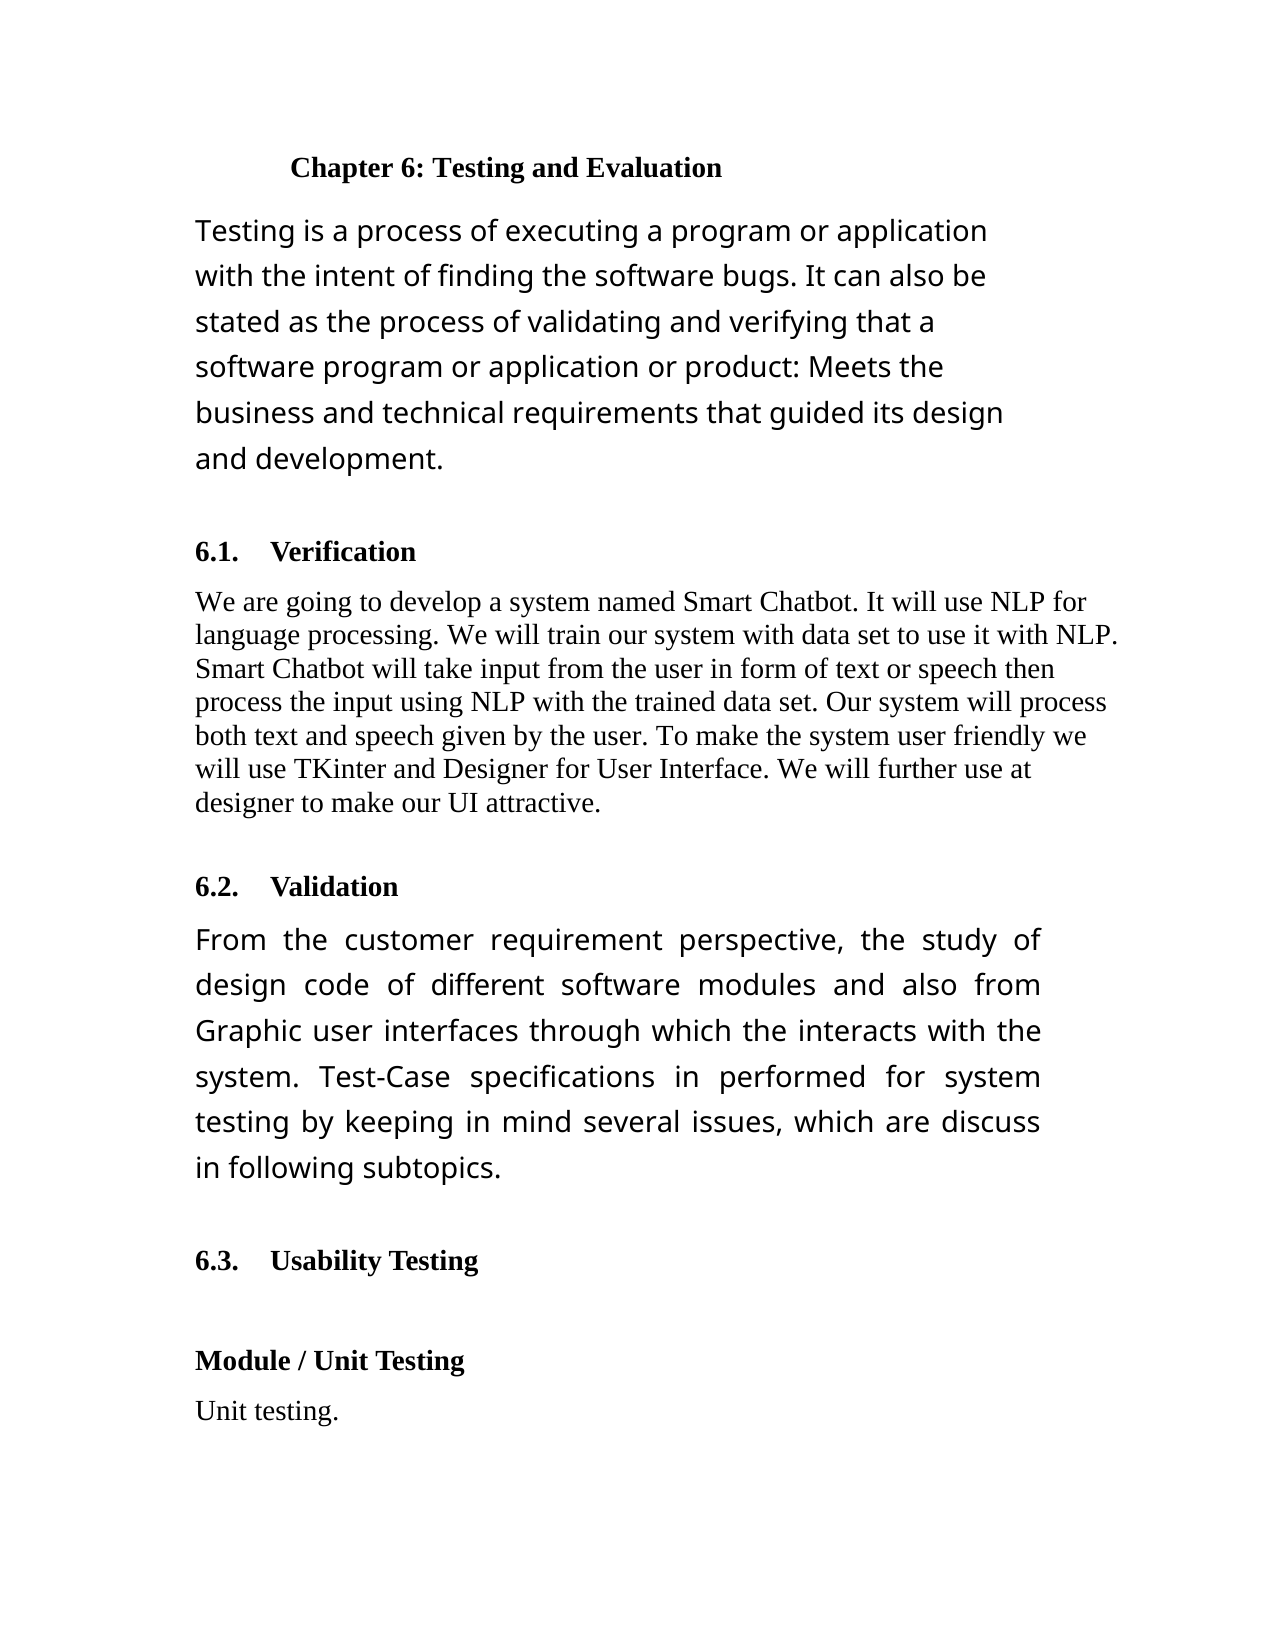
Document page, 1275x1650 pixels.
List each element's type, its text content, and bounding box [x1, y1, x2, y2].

subtitle Validation [195, 869, 1125, 902]
subtitle Module / Unit Testing [195, 1343, 1125, 1377]
text Testing is a process of executing a program or application with the intent of finding the software bugs. It can also be stated as the process of validating and verifying that a software program or application or product: Meets the business and technical requirements that guided its design and development. [195, 210, 1042, 478]
subtitle Usability Testing [195, 1243, 1125, 1276]
text We are going to develop a system named Smart Chatbot. It will use NLP for language processing. We will train our system with data set to use it with NLP. Smart Chatbot will take input from the user in form of text or speech then process the input using NLP with the trained data set. Our system will process both text and speech given by the user. To make the system user friendly we will use TKinter and Designer for User Interface. We will further use at designer to make our UI attractive. [195, 584, 1125, 819]
text Chapter 6: Testing and Evaluation [195, 150, 1125, 183]
text Unit testing. [195, 1393, 1125, 1427]
subtitle Verification [195, 534, 1125, 567]
text From the customer requirement perspective, the study of design code of different software modules and also from Graphic user interfaces through which the interacts with the system. Test-Case specifications in performed for system testing by keeping in mind several issues, which are discuss in following subtopics. [195, 919, 1042, 1187]
